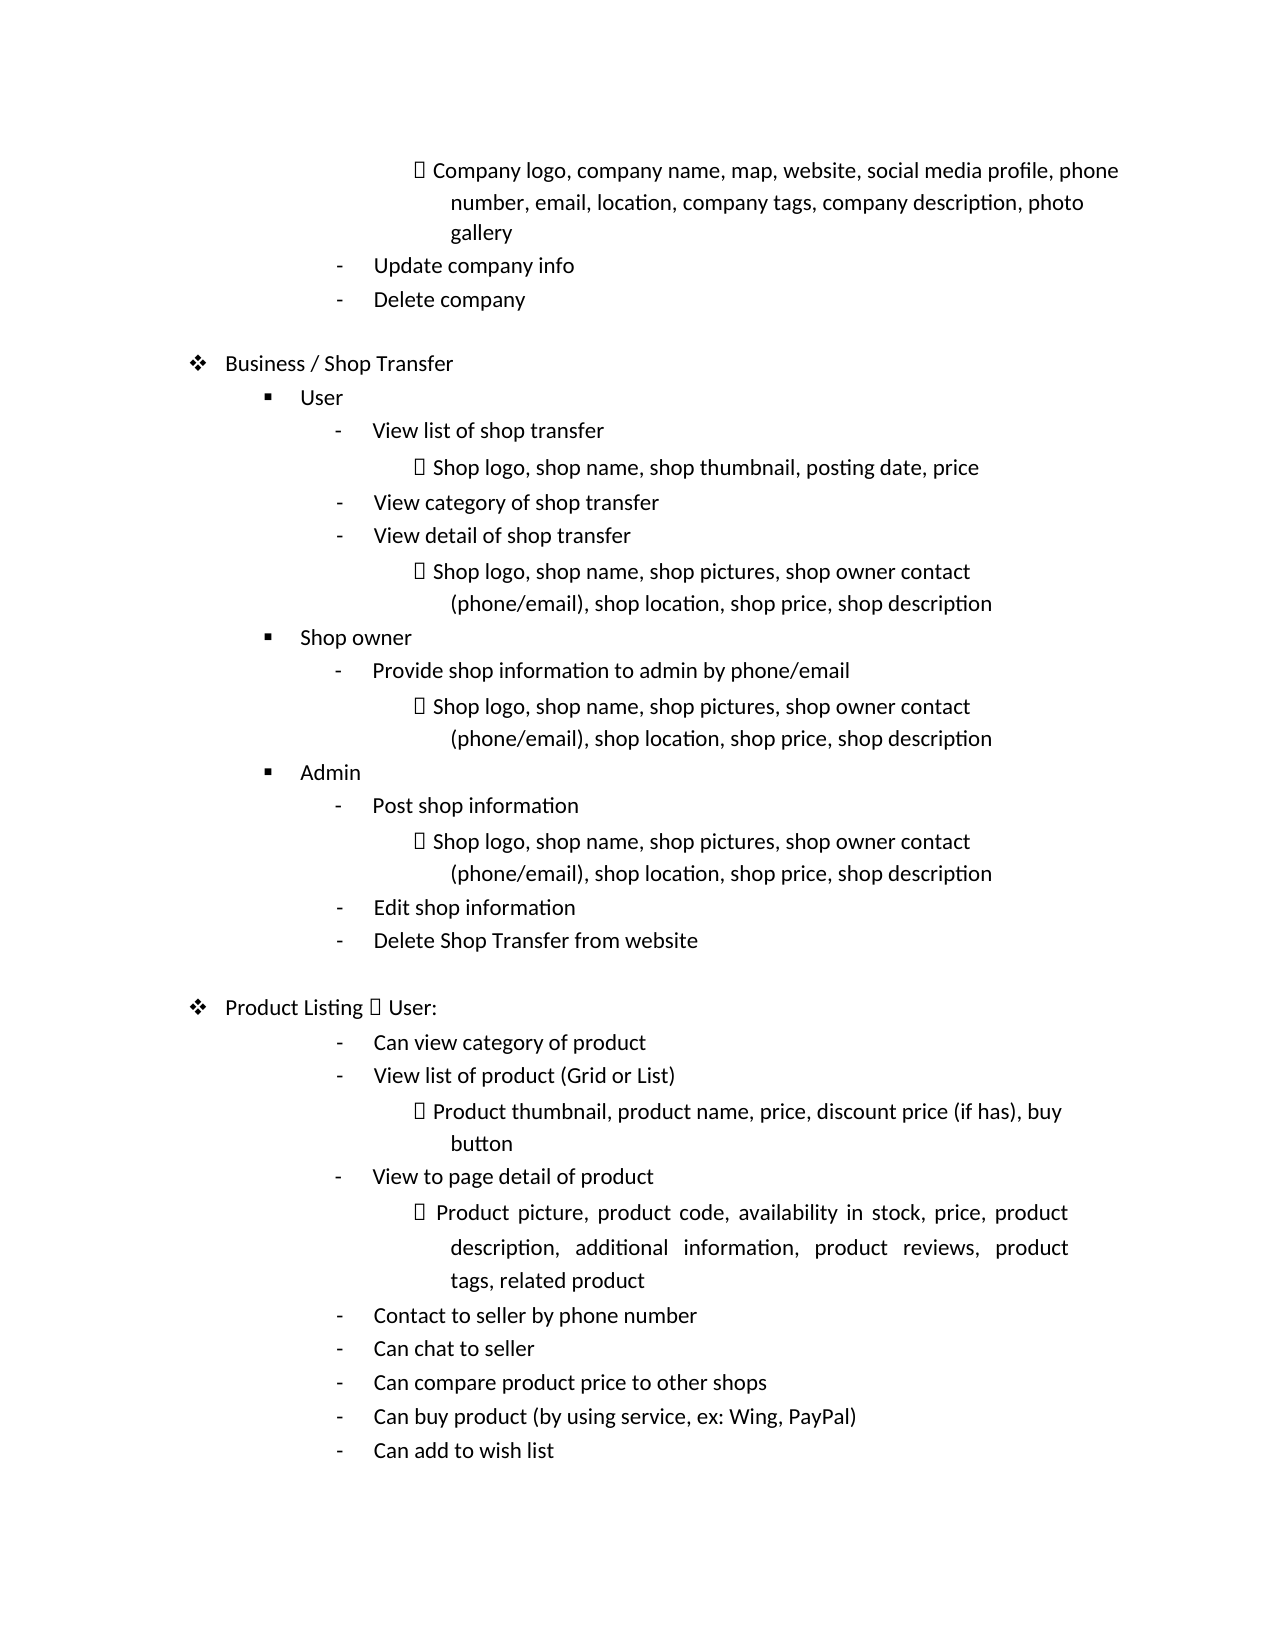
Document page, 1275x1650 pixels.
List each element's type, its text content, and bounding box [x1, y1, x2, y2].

list Can view category of product [336, 1028, 1121, 1056]
text (phone/email), shop location, shop price, shop description [450, 724, 1121, 752]
list Admin [263, 758, 1121, 786]
text (phone/email), shop location, shop price, shop description [450, 859, 1121, 887]
list View list of product (Grid or List) [336, 1062, 1121, 1089]
text  Product picture, product code, availability in stock, price, product description, additional information, product reviews, product tags, related product [413, 1196, 1069, 1294]
list Shop owner [263, 623, 1121, 651]
list Business / Shop Transfer [188, 349, 1121, 377]
list View category of shop transfer [336, 488, 1121, 516]
text  Shop logo, shop name, shop thumbnail, posting date, price [413, 450, 1121, 482]
text  Product thumbnail, product name, price, discount price (if has), buy button [413, 1095, 1121, 1157]
text - Provide shop information to admin by phone/email [150, 656, 1121, 684]
list Product Listing  User: [188, 991, 1121, 1022]
list Delete company [336, 285, 1121, 313]
list Delete Shop Transfer from website [336, 926, 1121, 954]
list Edit shop information [336, 893, 1121, 921]
text  Shop logo, shop name, shop pictures, shop owner contact [413, 690, 1121, 721]
text - View to page detail of product [150, 1162, 1121, 1191]
list Contact to seller by phone number [336, 1301, 1121, 1329]
text - Post shop information [150, 791, 1121, 819]
list Can buy product (by using service, ex: Wing, PayPal) [336, 1402, 1121, 1430]
list Can chat to seller [336, 1334, 1121, 1363]
text  Shop logo, shop name, shop pictures, shop owner contact [413, 825, 1121, 856]
text (phone/email), shop location, shop price, shop description [450, 589, 1121, 617]
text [413, 154, 1121, 246]
text - View list of shop transfer [150, 417, 1121, 445]
list Can compare product price to other shops [336, 1368, 1121, 1396]
list Update company info [336, 252, 1121, 279]
list View detail of shop transfer [336, 521, 1121, 549]
list User [263, 383, 1121, 411]
text  Shop logo, shop name, shop pictures, shop owner contact [413, 555, 1121, 586]
list Can add to wish list [336, 1436, 1121, 1464]
